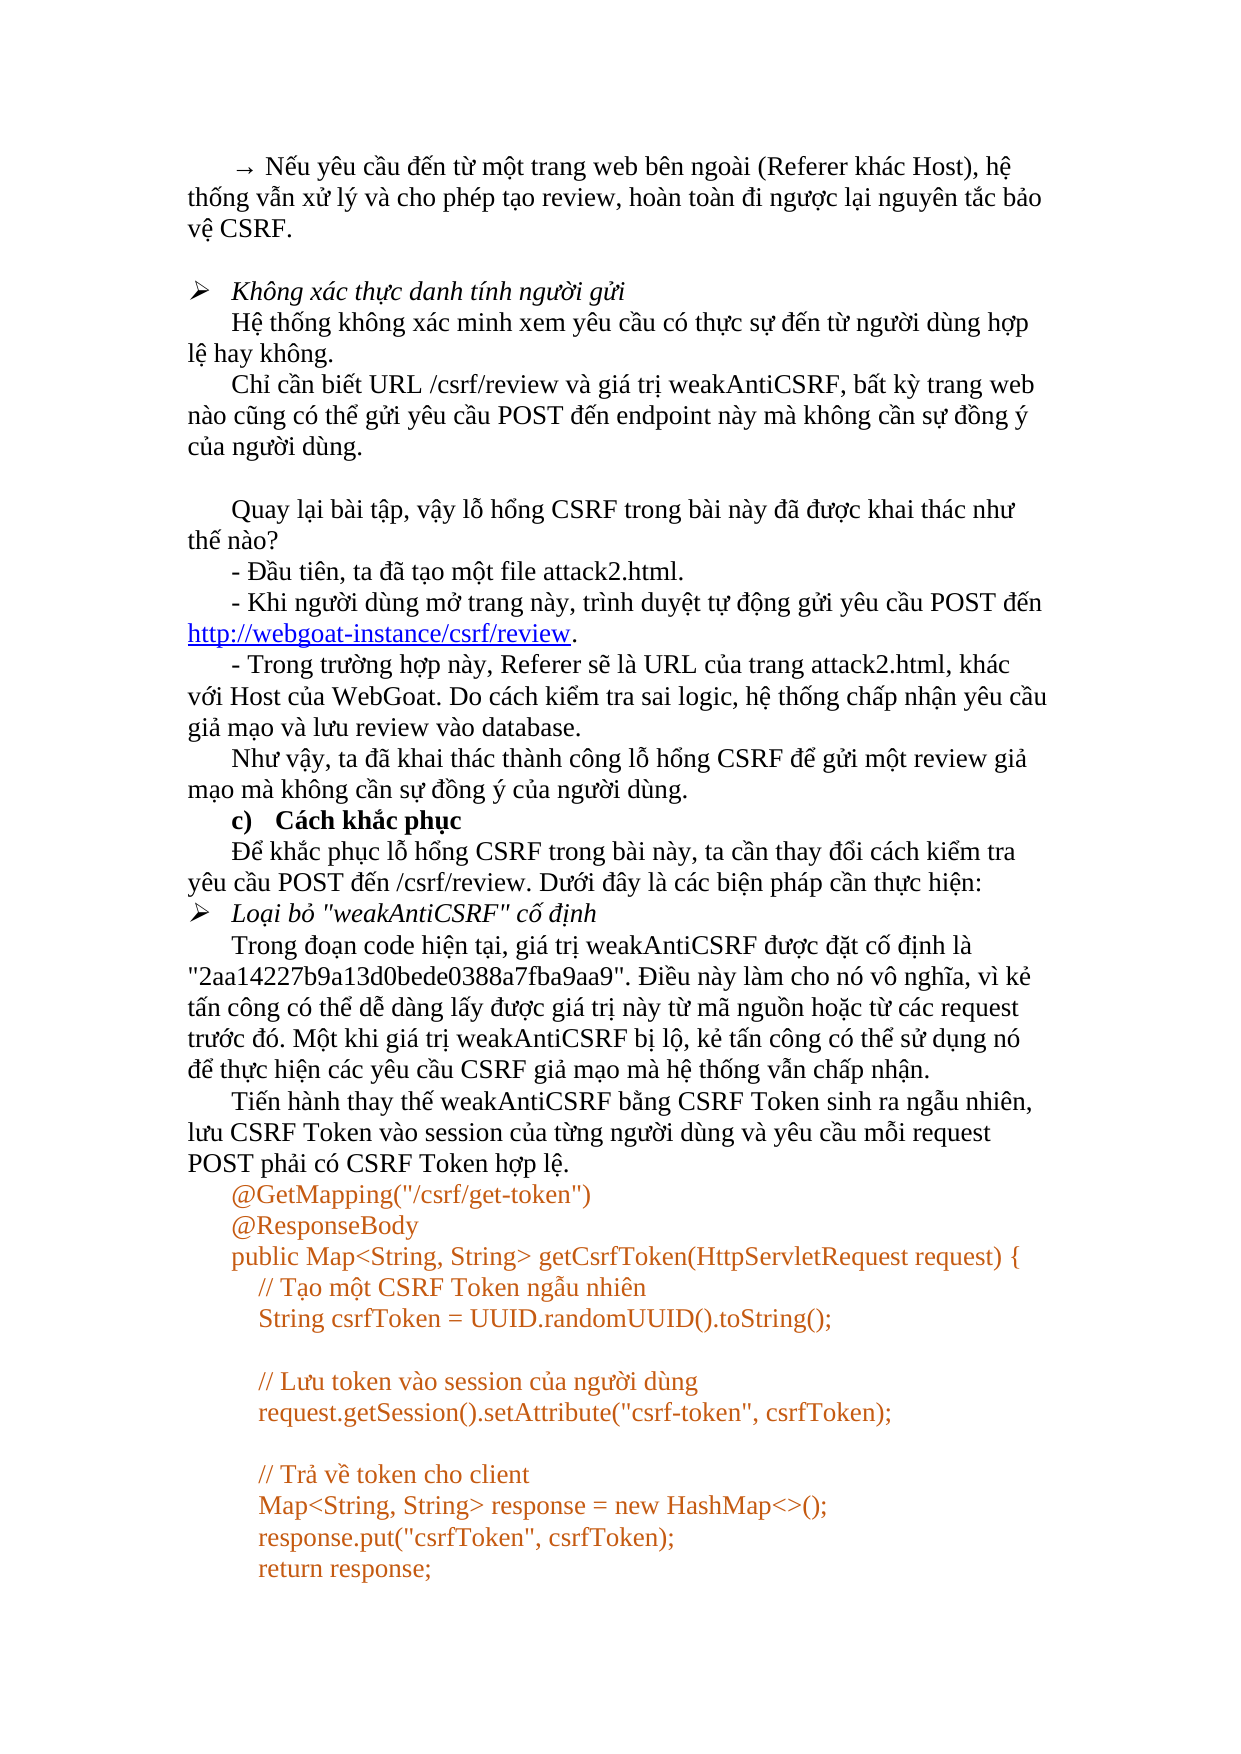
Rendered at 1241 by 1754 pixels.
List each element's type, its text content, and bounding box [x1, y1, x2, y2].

list String csrfToken = UUID.randomUUID().toString(); [231, 1303, 1053, 1334]
list Như vậy, ta đã khai thác thành công lỗ hổng CSRF để gửi một review giả mạo mà không cần sự đồng ý của người dùng. [187, 742, 1053, 804]
list // Tạo một CSRF Token ngẫu nhiên [231, 1271, 1053, 1303]
list - Trong trường hợp này, Referer sẽ là URL của trang attack2.html, khác với Host của WebGoat. Do cách kiểm tra sai logic, hệ thống chấp nhận yêu cầu giả mạo và lưu review vào database. [187, 648, 1053, 742]
list request.getSession().setAttribute("csrf-token", csrfToken); [231, 1396, 1053, 1427]
list → Nếu yêu cầu đến từ một trang web bên ngoài (Referer khác Host), hệ thống vẫn xử lý và cho phép tạo review, hoàn toàn đi ngược lại nguyên tắc bảo vệ CSRF. [187, 150, 1053, 243]
list Tiến hành thay thế weakAntiCSRF bằng CSRF Token sinh ra ngẫu nhiên, lưu CSRF Token vào session của từng người dùng và yêu cầu mỗi request POST phải có CSRF Token hợp lệ. [187, 1084, 1053, 1178]
list public Map<String, String> getCsrfToken(HttpServletRequest request) { [231, 1240, 1053, 1271]
list Map<String, String> response = new HashMap<>(); [231, 1489, 1053, 1521]
list // Lưu token vào session của người dùng [231, 1365, 1053, 1396]
list Loại bỏ "weakAntiCSRF" cố định [187, 898, 1053, 929]
list return response; [231, 1552, 1053, 1583]
list Không xác thực danh tính người gửi [187, 274, 1053, 306]
list Hệ thống không xác minh xem yêu cầu có thực sự đến từ người dùng hợp lệ hay không. [187, 306, 1053, 368]
list @GetMapping("/csrf/get-token") [231, 1178, 1053, 1209]
list Để khắc phục lỗ hổng CSRF trong bài này, ta cần thay đổi cách kiểm tra yêu cầu POST đến /csrf/review. Dưới đây là các biện pháp cần thực hiện: [187, 835, 1053, 898]
list response.put("csrfToken", csrfToken); [231, 1521, 1053, 1552]
list Quay lại bài tập, vậy lỗ hổng CSRF trong bài này đã được khai thác như thế nào? [187, 493, 1053, 555]
list - Đầu tiên, ta đã tạo một file attack2.html. [187, 555, 1053, 586]
list Chỉ cần biết URL /csrf/review và giá trị weakAntiCSRF, bất kỳ trang web nào cũng có thể gửi yêu cầu POST đến endpoint này mà không cần sự đồng ý của người dùng. [187, 368, 1053, 462]
list // Trả về token cho client [231, 1458, 1053, 1489]
list Cách khắc phục [231, 804, 1053, 835]
list @ResponseBody [231, 1209, 1053, 1240]
list - Khi người dùng mở trang này, trình duyệt tự động gửi yêu cầu POST đến http://webgoat-instance/csrf/review. [187, 586, 1053, 648]
list Trong đoạn code hiện tại, giá trị weakAntiCSRF được đặt cố định là "2aa14227b9a13d0bede0388a7fba9aa9". Điều này làm cho nó vô nghĩa, vì kẻ tấn công có thể dễ dàng lấy được giá trị này từ mã nguồn hoặc từ các request trước đó. Một khi giá trị weakAntiCSRF bị lộ, kẻ tấn công có thể sử dụng nó để thực hiện các yêu cầu CSRF giả mạo mà hệ thống vẫn chấp nhận. [187, 929, 1053, 1084]
